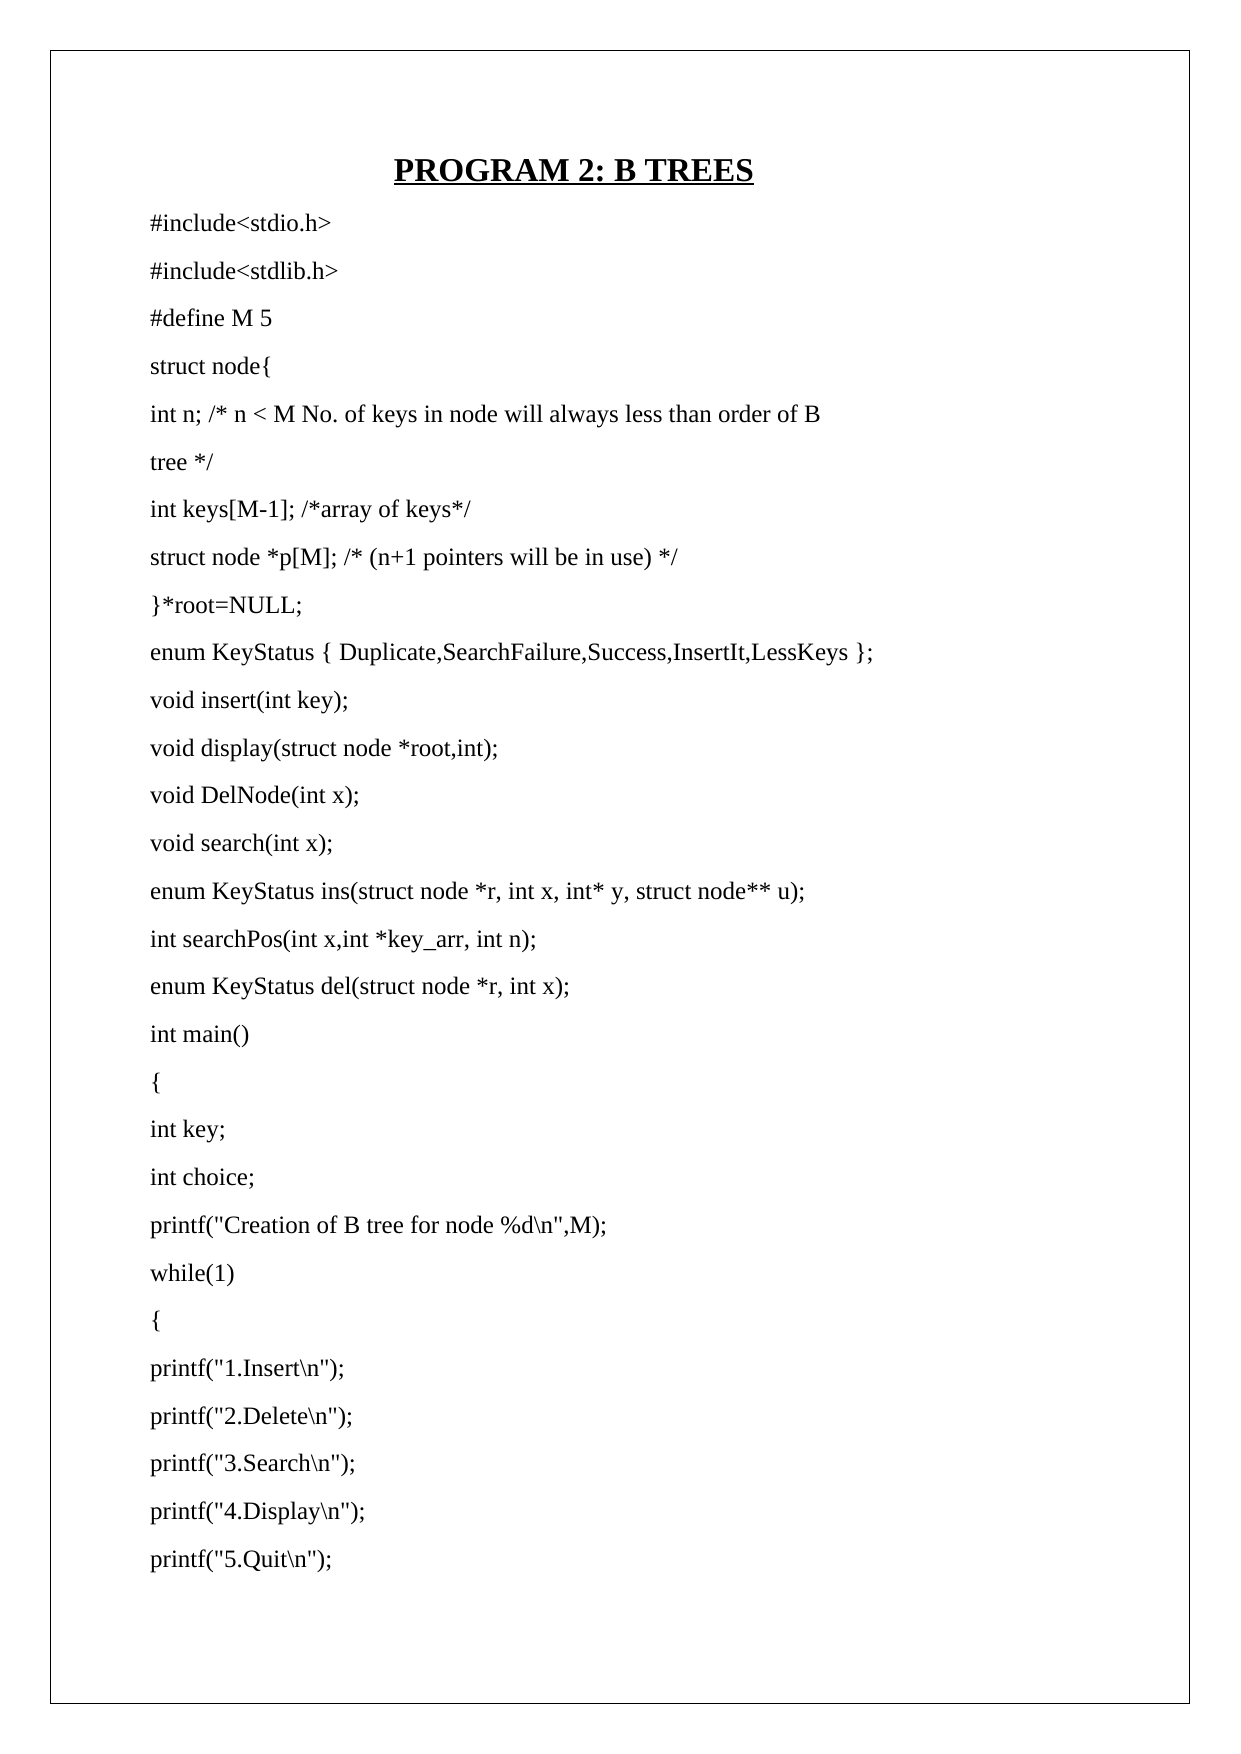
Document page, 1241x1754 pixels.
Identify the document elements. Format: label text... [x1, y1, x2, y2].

text enum KeyStatus del(struct node *r, int x); [150, 971, 1090, 1000]
text enum KeyStatus ins(struct node *r, int x, int* y, struct node** u); [150, 876, 1090, 905]
text while(1) [150, 1258, 1090, 1286]
text struct node *p[M]; /* (n+1 pointers will be in use) */ [150, 542, 1090, 571]
text }*root=NULL; [150, 590, 1090, 618]
text void display(struct node *root,int); [150, 733, 1090, 762]
text { [150, 1067, 1090, 1096]
text #include<stdio.h> [150, 208, 1090, 237]
text #include<stdlib.h> [150, 256, 1090, 284]
text { [150, 1305, 1090, 1334]
text printf("3.Search\n"); [150, 1448, 1090, 1477]
text tree */ [150, 447, 1090, 475]
text #define M 5 [150, 303, 1090, 332]
text printf("1.Insert\n"); [150, 1353, 1090, 1382]
text printf("Creation of B tree for node %d\n",M); [150, 1210, 1090, 1239]
text void insert(int key); [150, 685, 1090, 714]
text void DelNode(int x); [150, 781, 1090, 809]
text printf("2.Delete\n"); [150, 1401, 1090, 1429]
text int searchPos(int x,int *key_arr, int n); [150, 924, 1090, 952]
text int main() [150, 1019, 1090, 1048]
text int keys[M-1]; /*array of keys*/ [150, 494, 1090, 523]
text printf("5.Quit\n"); [150, 1544, 1090, 1573]
text int n; /* n < M No. of keys in node will always less than order of B [150, 399, 1090, 428]
text int key; [150, 1114, 1090, 1143]
text void search(int x); [150, 828, 1090, 857]
text PROGRAM 2: B TREES [150, 150, 1090, 188]
text enum KeyStatus { Duplicate,SearchFailure,Success,InsertIt,LessKeys }; [150, 637, 1090, 666]
text printf("4.Display\n"); [150, 1496, 1090, 1525]
text int choice; [150, 1162, 1090, 1191]
text struct node{ [150, 351, 1090, 380]
